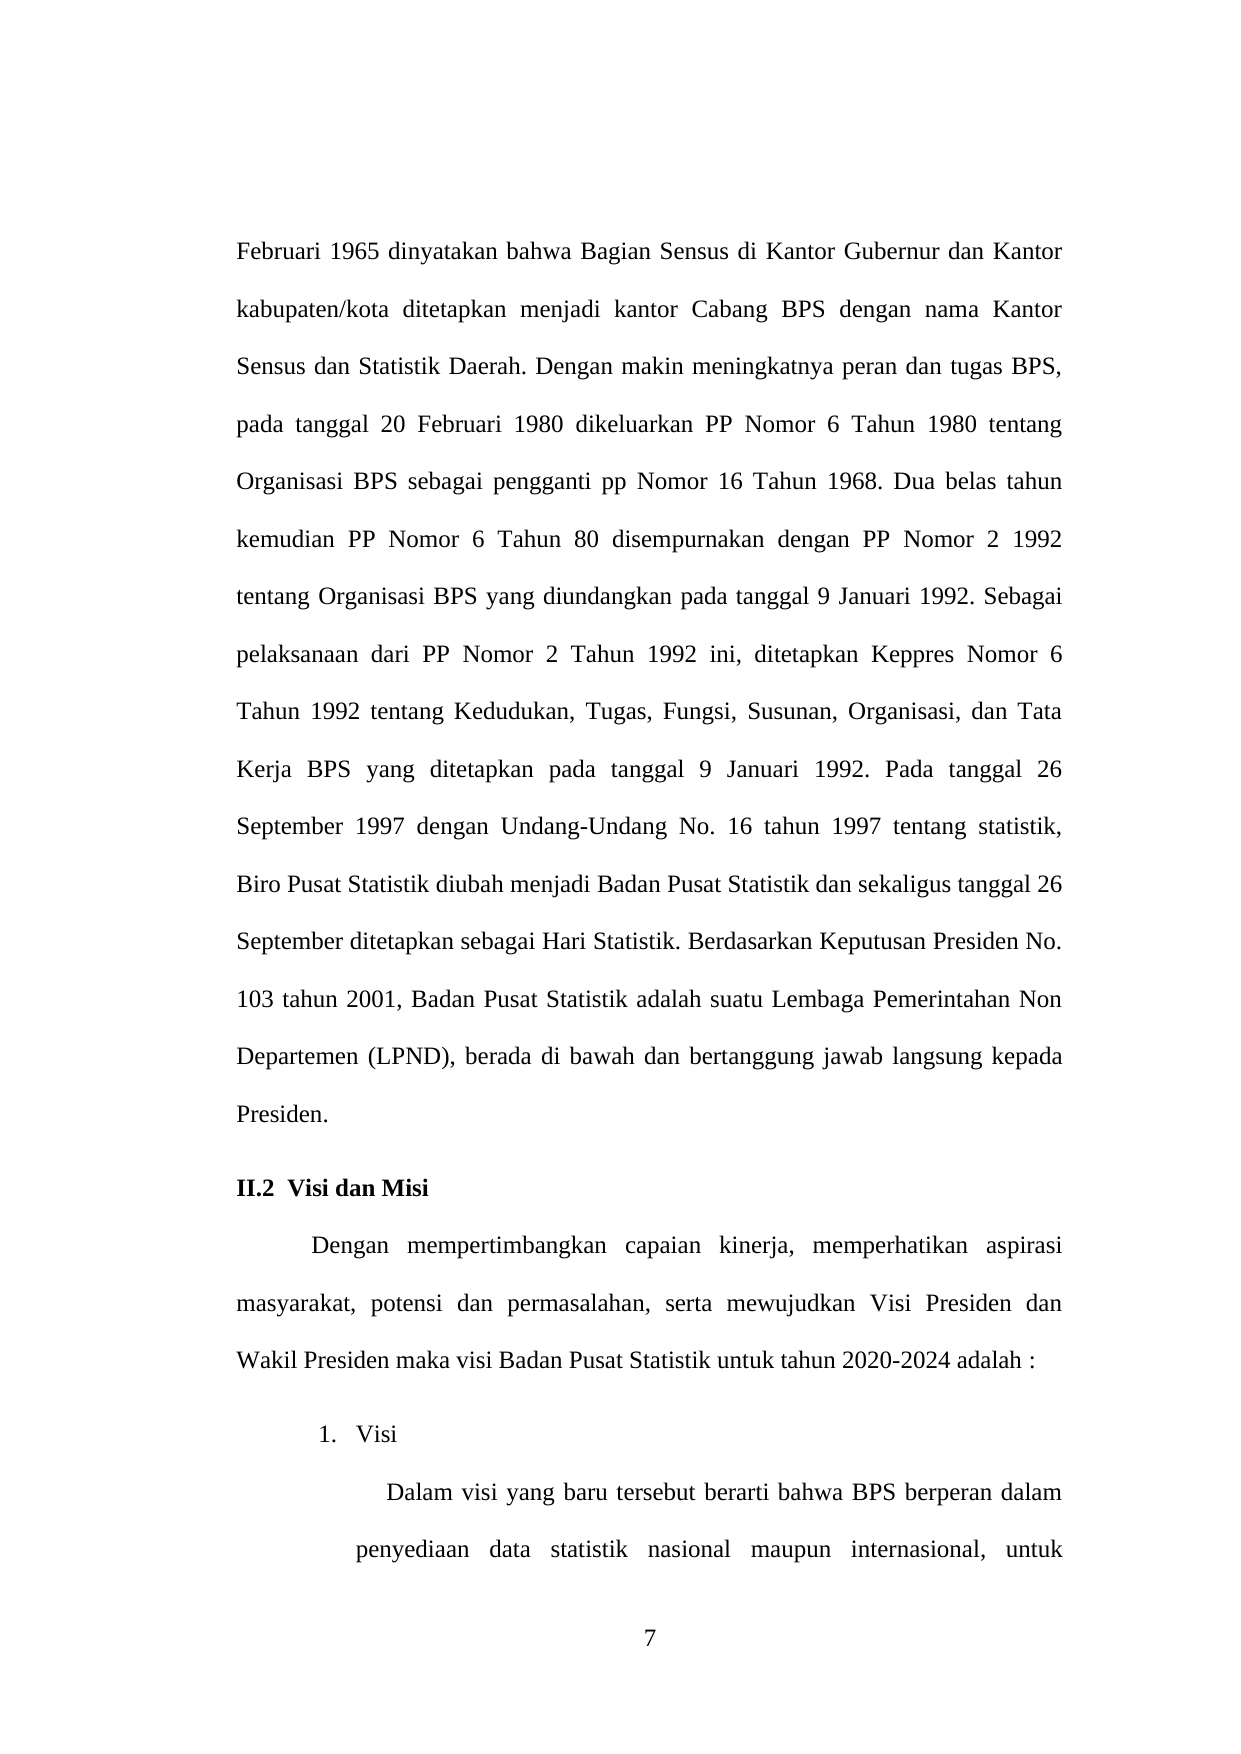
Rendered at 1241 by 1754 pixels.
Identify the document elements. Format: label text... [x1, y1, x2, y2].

text Dengan mempertimbangkan capaian kinerja, memperhatikan aspirasi masyarakat, potensi dan permasalahan, serta mewujudkan Visi Presiden dan Wakil Presiden maka visi Badan Pusat Statistik untuk tahun 2020-2024 adalah : [236, 1317, 1063, 1374]
subtitle Visi dan Misi [236, 1173, 1063, 1202]
text Dengan mempertimbangkan capaian kinerja, memperhatikan aspirasi masyarakat, potensi dan permasalahan, serta mewujudkan Visi Presiden dan Wakil Presiden maka visi Badan Pusat Statistik untuk tahun 2020-2024 adalah : [236, 1230, 1063, 1288]
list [356, 1477, 1063, 1535]
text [236, 236, 1063, 1127]
list Visi [318, 1419, 1063, 1448]
